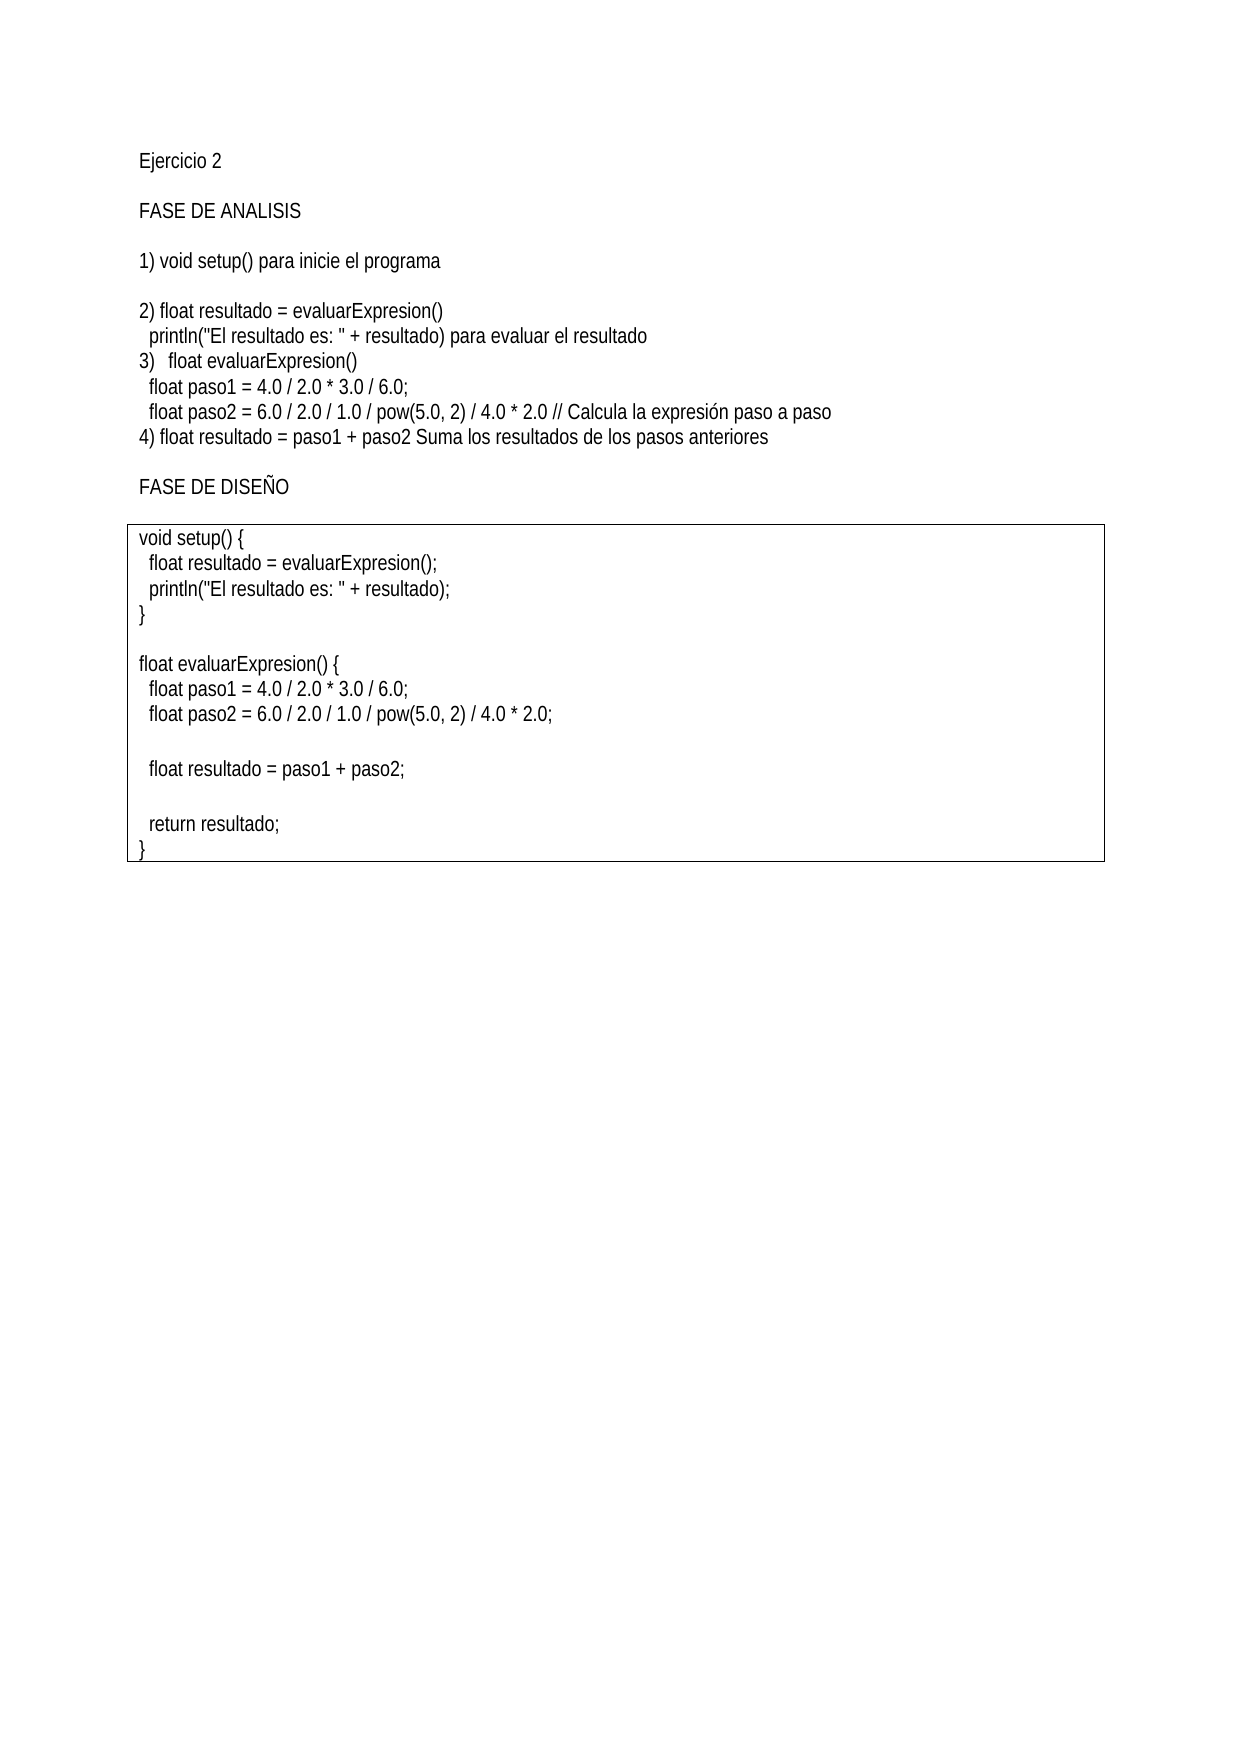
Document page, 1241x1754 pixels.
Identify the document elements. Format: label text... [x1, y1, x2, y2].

text float paso1 = 4.0 / 2.0 * 3.0 / 6.0; [139, 373, 1101, 399]
text Ejercicio 2 [139, 148, 1101, 173]
text println("El resultado es: " + resultado) para evaluar el resultado [139, 323, 1101, 348]
text float paso2 = 6.0 / 2.0 / 1.0 / pow(5.0, 2) / 4.0 * 2.0 // Calcula la expresión paso a paso [139, 399, 1101, 424]
text 2) float resultado = evaluarExpresion() [139, 298, 1101, 323]
text FASE DE DISEÑO [139, 474, 1101, 499]
text FASE DE ANALISIS [139, 198, 1101, 223]
text 1) void setup() para inicie el programa [139, 248, 1101, 273]
table_header void setup() { float resultado = evaluarExpresion(); println("El resultado es: " + resultado); } float evaluarExpresion() { float paso1 = 4.0 / 2.0 * 3.0 / 6.0; float paso2 = 6.0 / 2.0 / 1.0 / pow(5.0, 2) / 4.0 * 2.0; float resultado = paso1 + paso2; return resultado; } [128, 525, 1104, 861]
text 4) float resultado = paso1 + paso2 Suma los resultados de los pasos anteriores [139, 424, 1101, 449]
text 3) float evaluarExpresion() [139, 348, 1101, 373]
